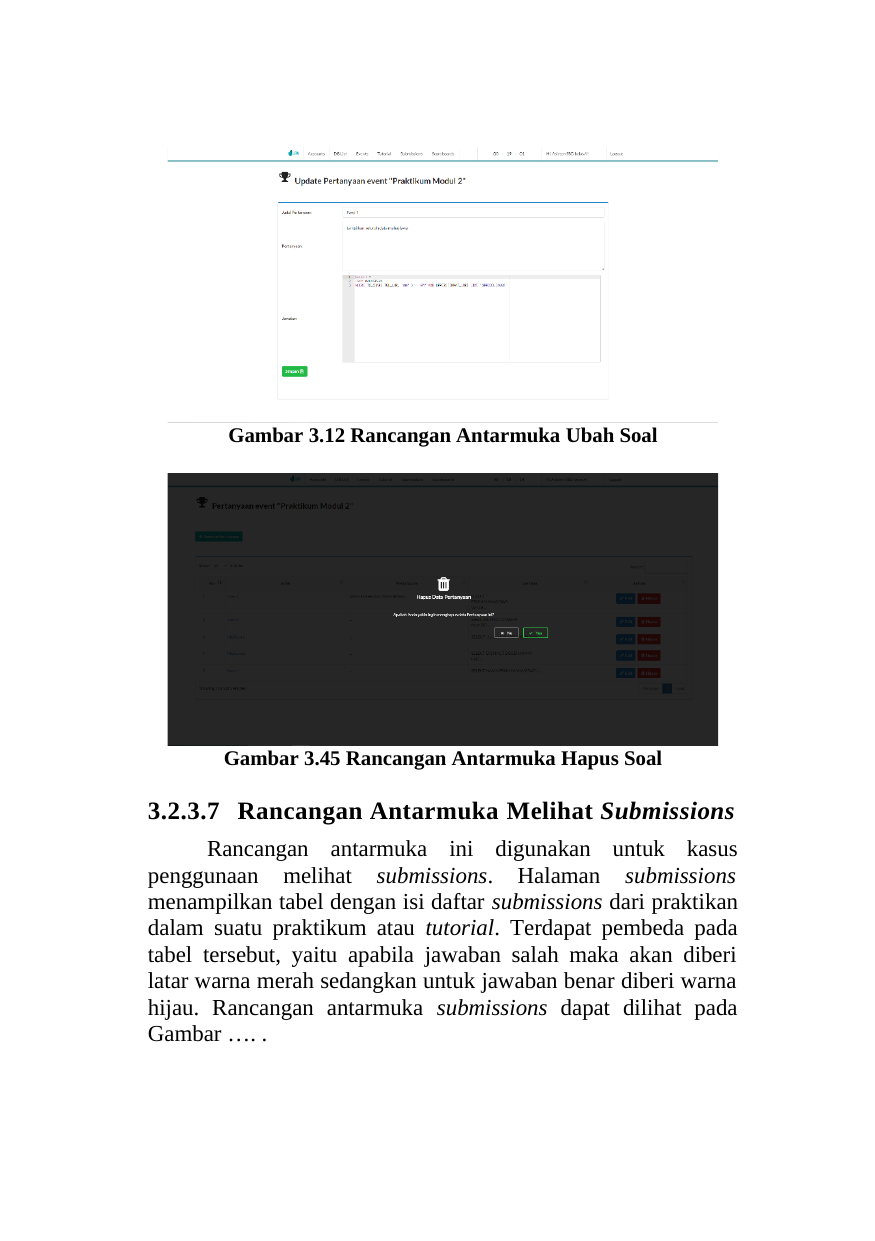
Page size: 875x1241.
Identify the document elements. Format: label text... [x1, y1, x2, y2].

picture [167, 147, 719, 423]
text Rancangan antarmuka ini digunakan untuk kasus penggunaan melihat submissions. Halaman submissions menampilkan tabel dengan isi daftar submissions dari praktikan dalam suatu praktikum atau tutorial. Terdapat pembeda pada tabel tersebut, yaitu apabila jawaban salah maka akan diberi latar warna merah sedangkan untuk jawaban benar diberi warna hijau. Rancangan antarmuka submissions dapat dilihat pada Gambar …. . [148, 835, 738, 1046]
picture [167, 473, 719, 746]
subtitle Rancangan Antarmuka Melihat Submissions [148, 796, 738, 825]
text Gambar 3.45 Rancangan Antarmuka Hapus Soal [148, 746, 738, 770]
